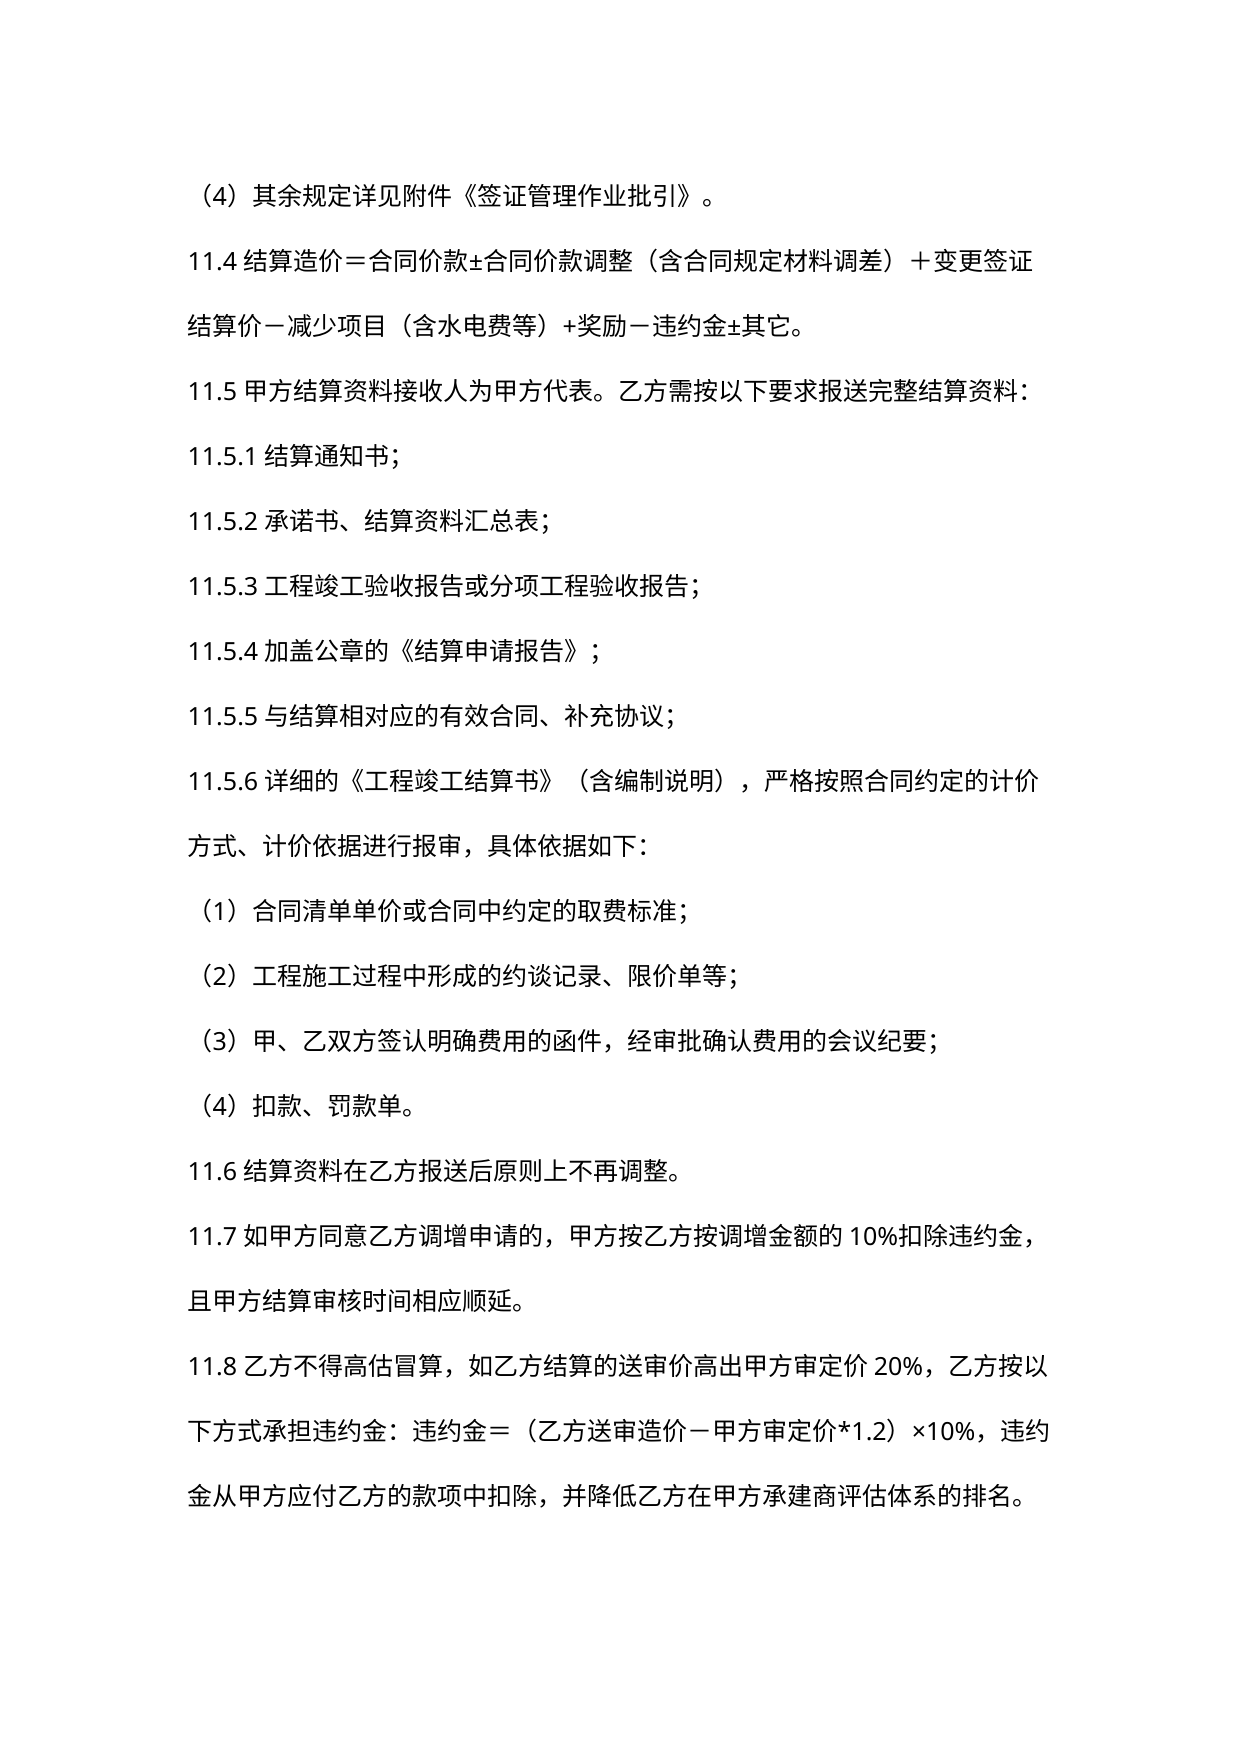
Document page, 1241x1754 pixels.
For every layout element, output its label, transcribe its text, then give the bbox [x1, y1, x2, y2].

text 11.5.6 详细的《工程竣工结算书》（含编制说明），严格按照合同约定的计价方式、计价依据进行报审，具体依据如下： [187, 747, 1053, 877]
text 11.5.1 结算通知书； [187, 422, 1053, 487]
text 11.8 乙方不得高估冒算，如乙方结算的送审价高出甲方审定价20%，乙方按以下方式承担违约金：违约金＝（乙方送审造价－甲方审定价*1.2）×10%，违约金从甲方应付乙方的款项中扣除，并降低乙方在甲方承建商评估体系的排名。 [187, 1332, 1053, 1527]
text （1）合同清单单价或合同中约定的取费标准； [187, 877, 1053, 942]
text 11.5.2 承诺书、结算资料汇总表； [187, 487, 1053, 552]
text 11.7 如甲方同意乙方调增申请的，甲方按乙方按调增金额的10%扣除违约金，且甲方结算审核时间相应顺延。 [187, 1202, 1053, 1332]
text （3）甲、乙双方签认明确费用的函件，经审批确认费用的会议纪要； [187, 1007, 1053, 1072]
text 11.5.3 工程竣工验收报告或分项工程验收报告； [187, 552, 1053, 617]
text 11.5 甲方结算资料接收人为甲方代表。乙方需按以下要求报送完整结算资料： [187, 357, 1053, 422]
text （4）扣款、罚款单。 [187, 1072, 1053, 1137]
text 11.5.4 加盖公章的《结算申请报告》； [187, 617, 1053, 682]
text 11.5.5 与结算相对应的有效合同、补充协议； [187, 682, 1053, 747]
text （4）其余规定详见附件《签证管理作业批引》。 [187, 162, 1053, 227]
text （2）工程施工过程中形成的约谈记录、限价单等； [187, 942, 1053, 1007]
text 11.6 结算资料在乙方报送后原则上不再调整。 [187, 1137, 1053, 1202]
text 11.4 结算造价＝合同价款±合同价款调整（含合同规定材料调差）＋变更签证结算价－减少项目（含水电费等）+奖励－违约金±其它。 [187, 227, 1053, 357]
